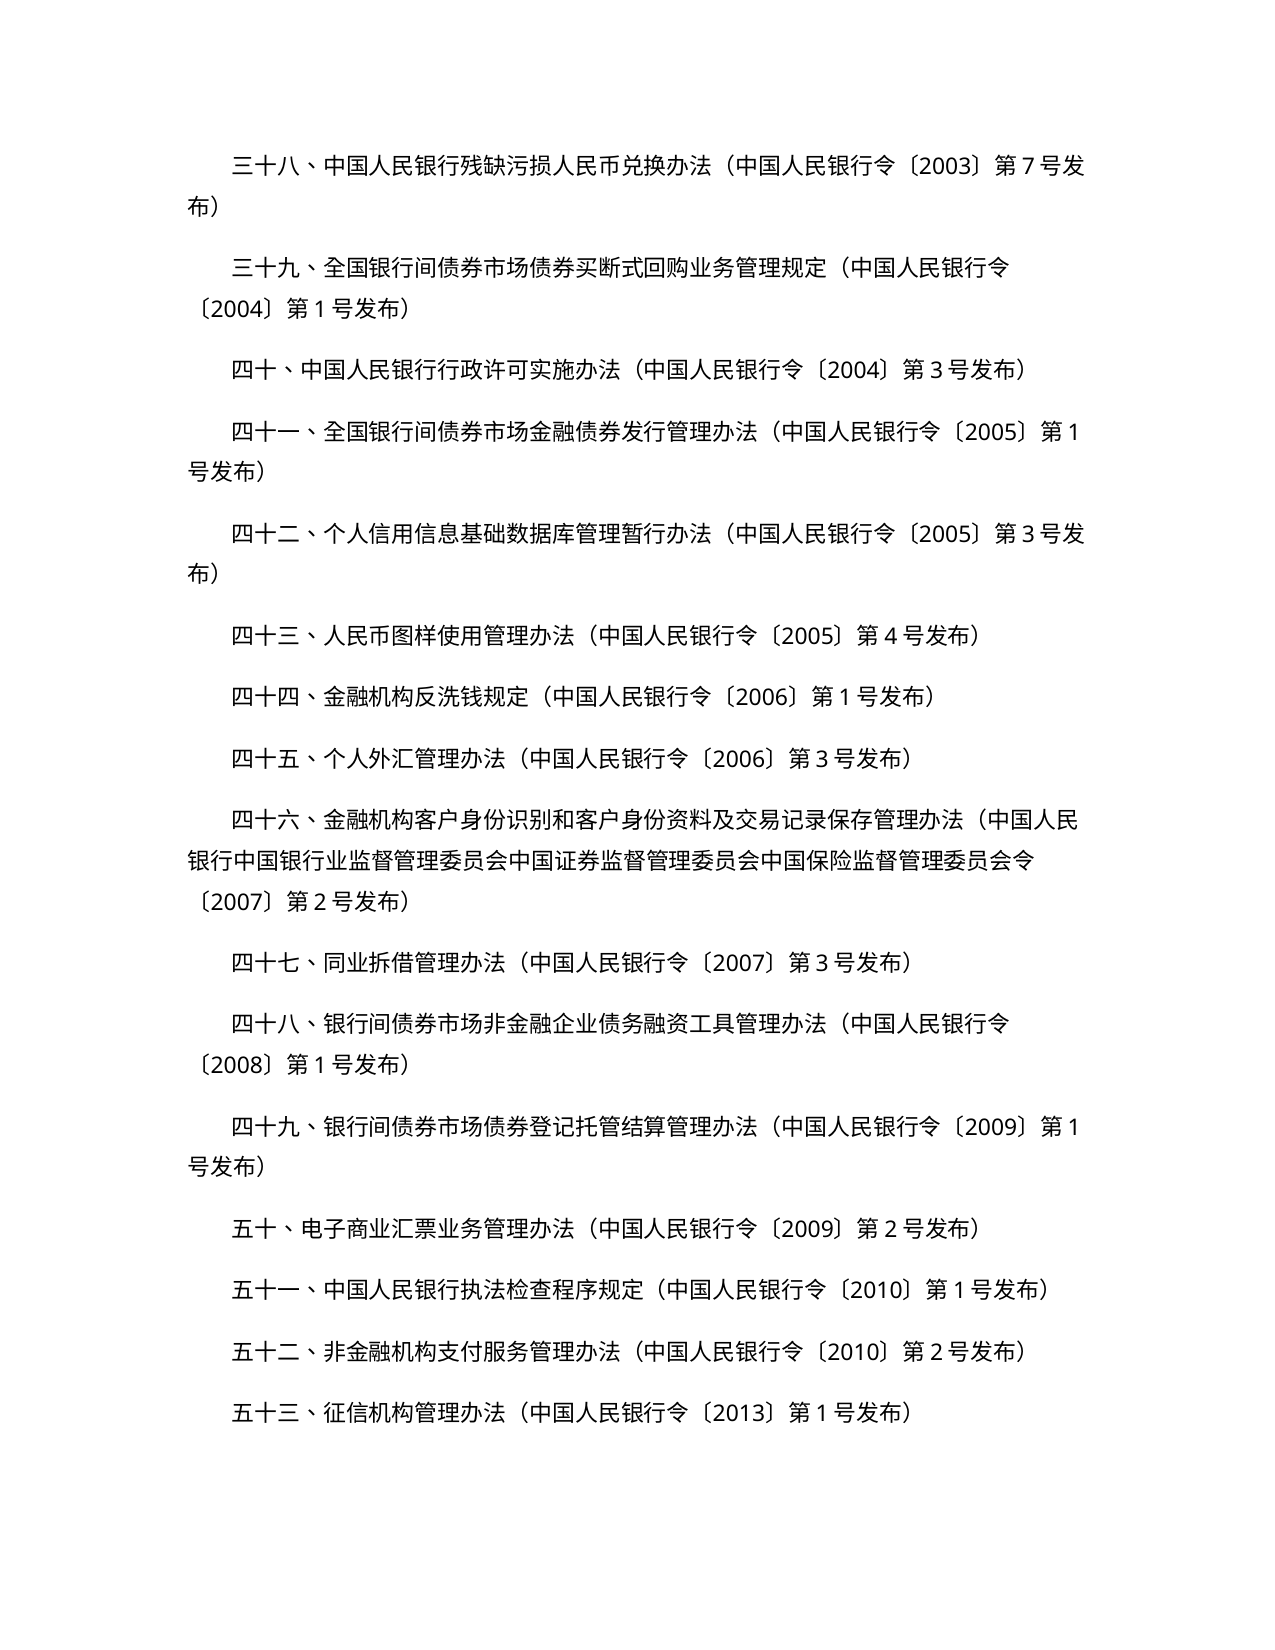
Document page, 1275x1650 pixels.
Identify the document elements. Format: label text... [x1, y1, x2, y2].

text 四十、中国人民银行行政许可实施办法（中国人民银行令〔2004〕第3号发布） [187, 354, 1087, 385]
text 五十一、中国人民银行执法检查程序规定（中国人民银行令〔2010〕第1号发布） [187, 1274, 1087, 1305]
text 四十五、个人外汇管理办法（中国人民银行令〔2006〕第3号发布） [187, 743, 1087, 774]
text 四十一、全国银行间债券市场金融债券发行管理办法（中国人民银行令〔2005〕第1号发布） [187, 416, 1087, 487]
text 五十三、征信机构管理办法（中国人民银行令〔2013〕第1号发布） [187, 1397, 1087, 1428]
text 四十二、个人信用信息基础数据库管理暂行办法（中国人民银行令〔2005〕第3号发布） [187, 518, 1087, 589]
text 四十四、金融机构反洗钱规定（中国人民银行令〔2006〕第1号发布） [187, 681, 1087, 712]
text 五十二、非金融机构支付服务管理办法（中国人民银行令〔2010〕第2号发布） [187, 1335, 1087, 1367]
text 四十三、人民币图样使用管理办法（中国人民银行令〔2005〕第4号发布） [187, 620, 1087, 651]
text 三十八、中国人民银行残缺污损人民币兑换办法（中国人民银行令〔2003〕第7号发布） [187, 150, 1087, 222]
text 三十九、全国银行间债券市场债券买断式回购业务管理规定（中国人民银行令〔2004〕第1号发布） [187, 252, 1087, 324]
text 四十七、同业拆借管理办法（中国人民银行令〔2007〕第3号发布） [187, 947, 1087, 978]
text 五十、电子商业汇票业务管理办法（中国人民银行令〔2009〕第2号发布） [187, 1212, 1087, 1244]
text 四十六、金融机构客户身份识别和客户身份资料及交易记录保存管理办法（中国人民银行中国银行业监督管理委员会中国证券监督管理委员会中国保险监督管理委员会令〔2007〕第2号发布） [187, 804, 1087, 917]
text 四十九、银行间债券市场债券登记托管结算管理办法（中国人民银行令〔2009〕第1号发布） [187, 1110, 1087, 1182]
text 四十八、银行间债券市场非金融企业债务融资工具管理办法（中国人民银行令〔2008〕第1号发布） [187, 1008, 1087, 1080]
